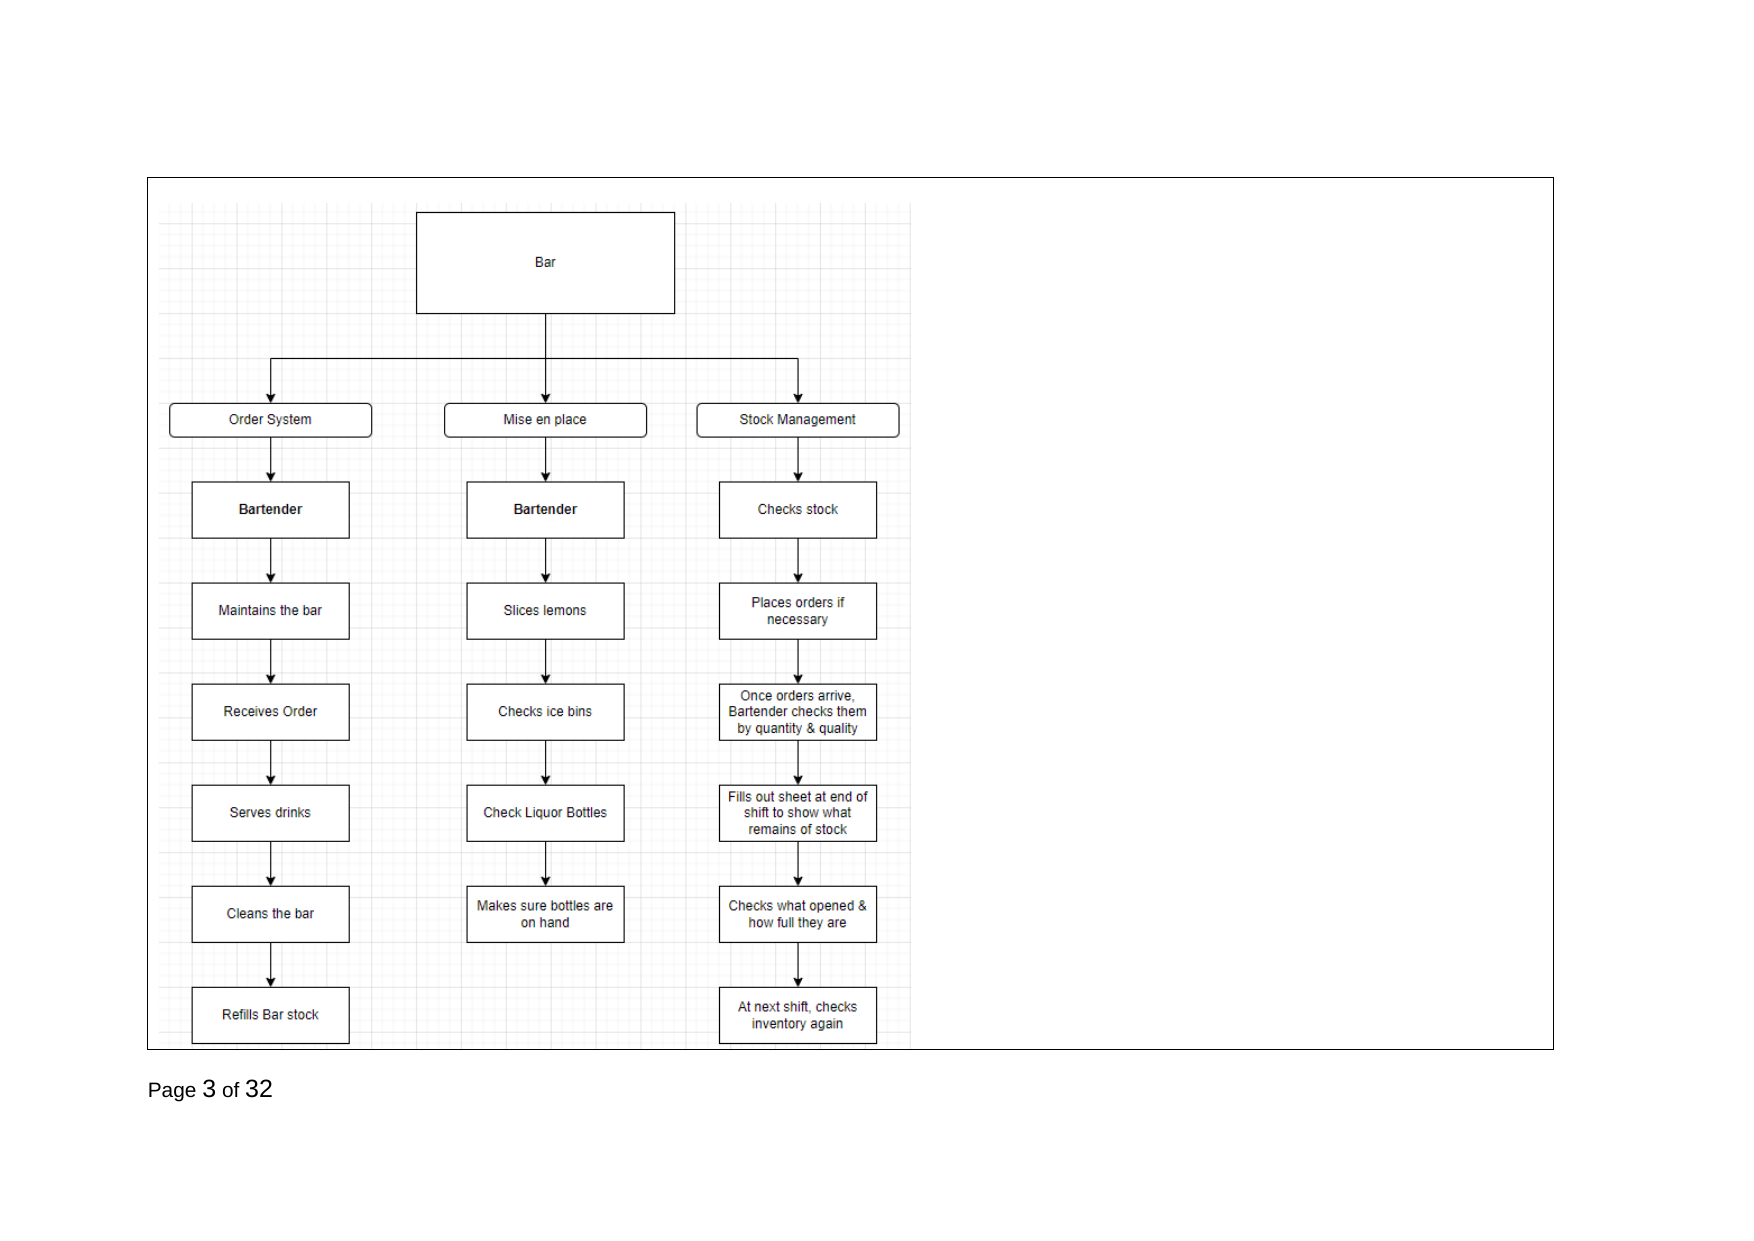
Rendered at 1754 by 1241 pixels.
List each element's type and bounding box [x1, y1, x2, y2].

table_cell [148, 178, 1553, 1049]
picture [158, 203, 912, 1049]
